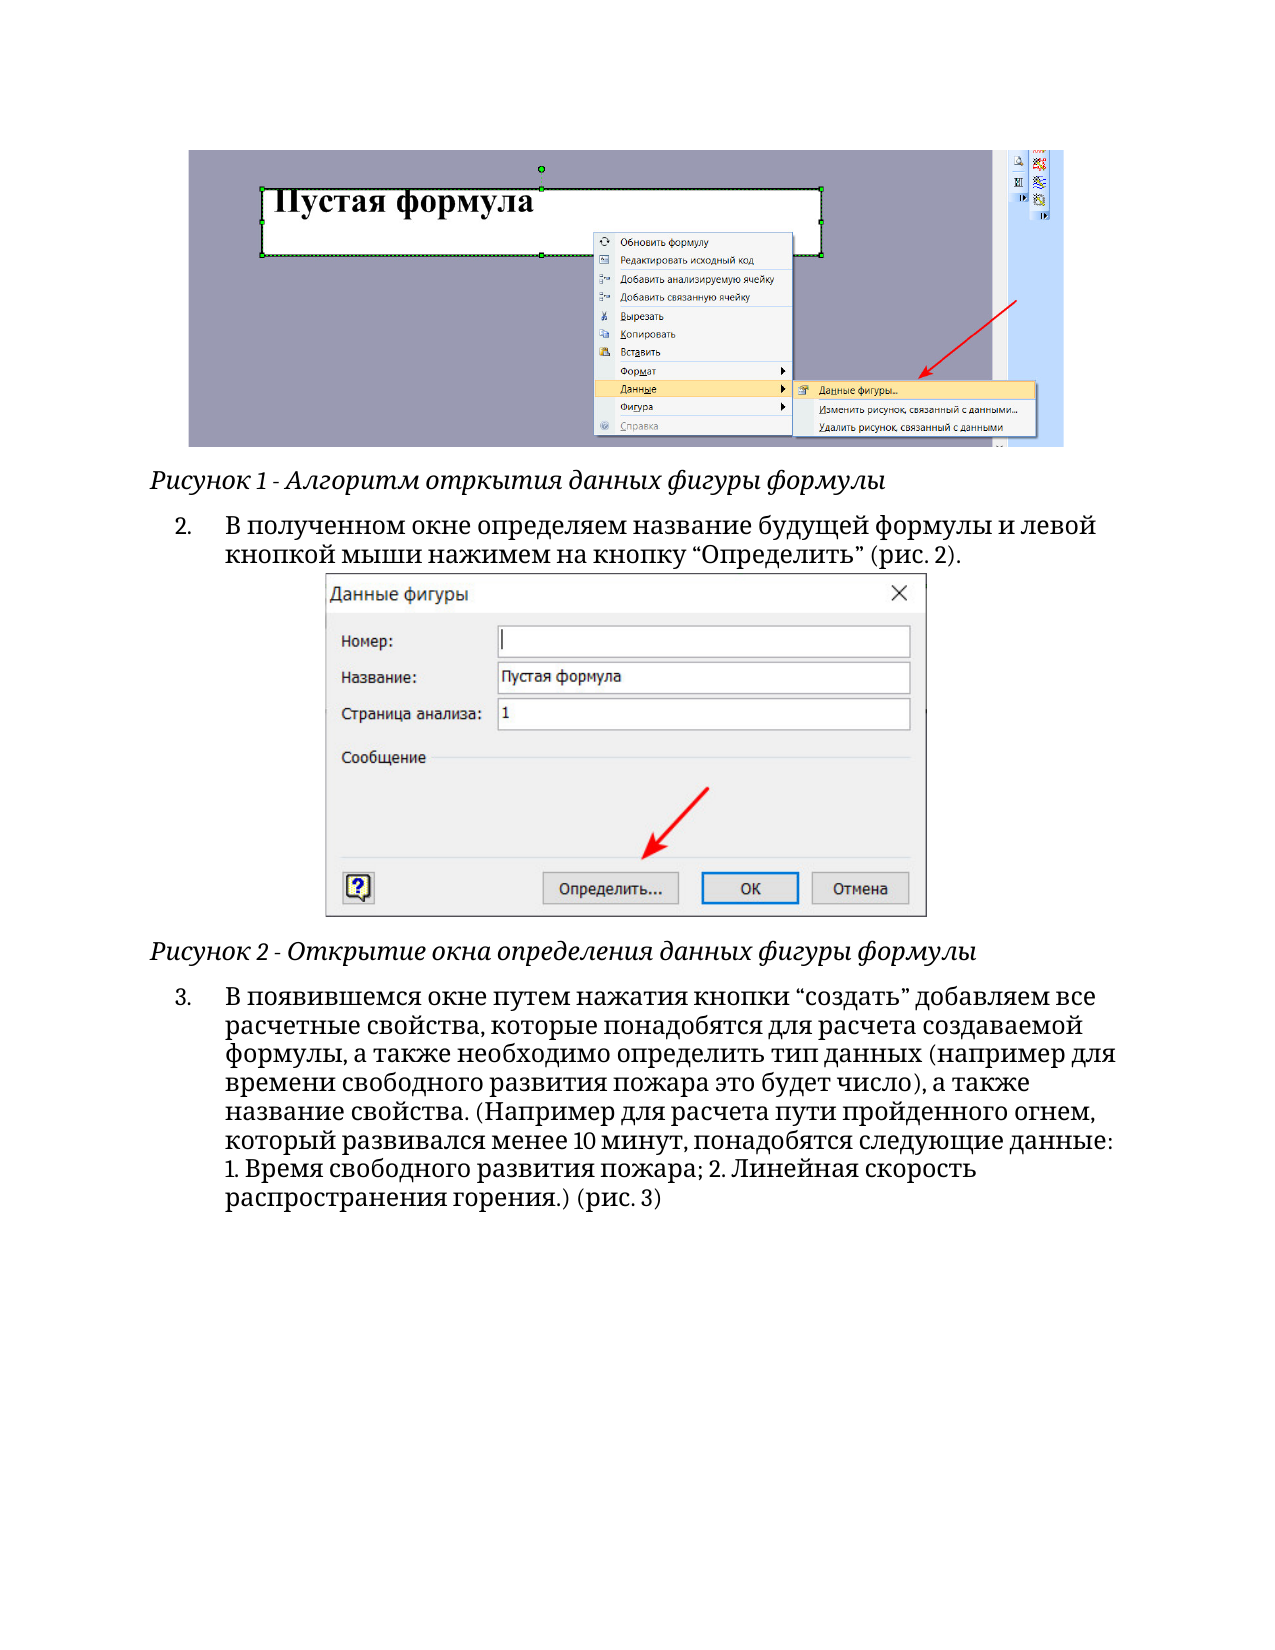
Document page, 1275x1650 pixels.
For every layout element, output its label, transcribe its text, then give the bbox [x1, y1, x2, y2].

table_header Рисунок 1 - Алгоритм отркытия данных фигуры формулы [139, 150, 1114, 508]
list В появившемся окне путем нажатия кнопки “создать” добавляем все расчетные свойства, которые понадобятся для расчета создаваемой формулы, а также необходимо определить тип данных (например для времени свободного развития пожара это будет число), а также название свойства. (Например для расчета пути пройденного огнем, который развивался менее 10 минут, понадобятся следующие данные: 1. Время свободного развития пожара; 2. Линейная скорость распространения горения.) (рис. 3) [175, 983, 1125, 1213]
list В полученном окне определяем название будущей формулы и левой кнопкой мыши нажимем на кнопку “Определить” (рис. 2). [175, 512, 1125, 569]
picture [188, 150, 1064, 447]
picture [325, 573, 927, 917]
table_header Рисунок 2 - Открытие окна определения данных фигуры формулы [139, 573, 1114, 979]
